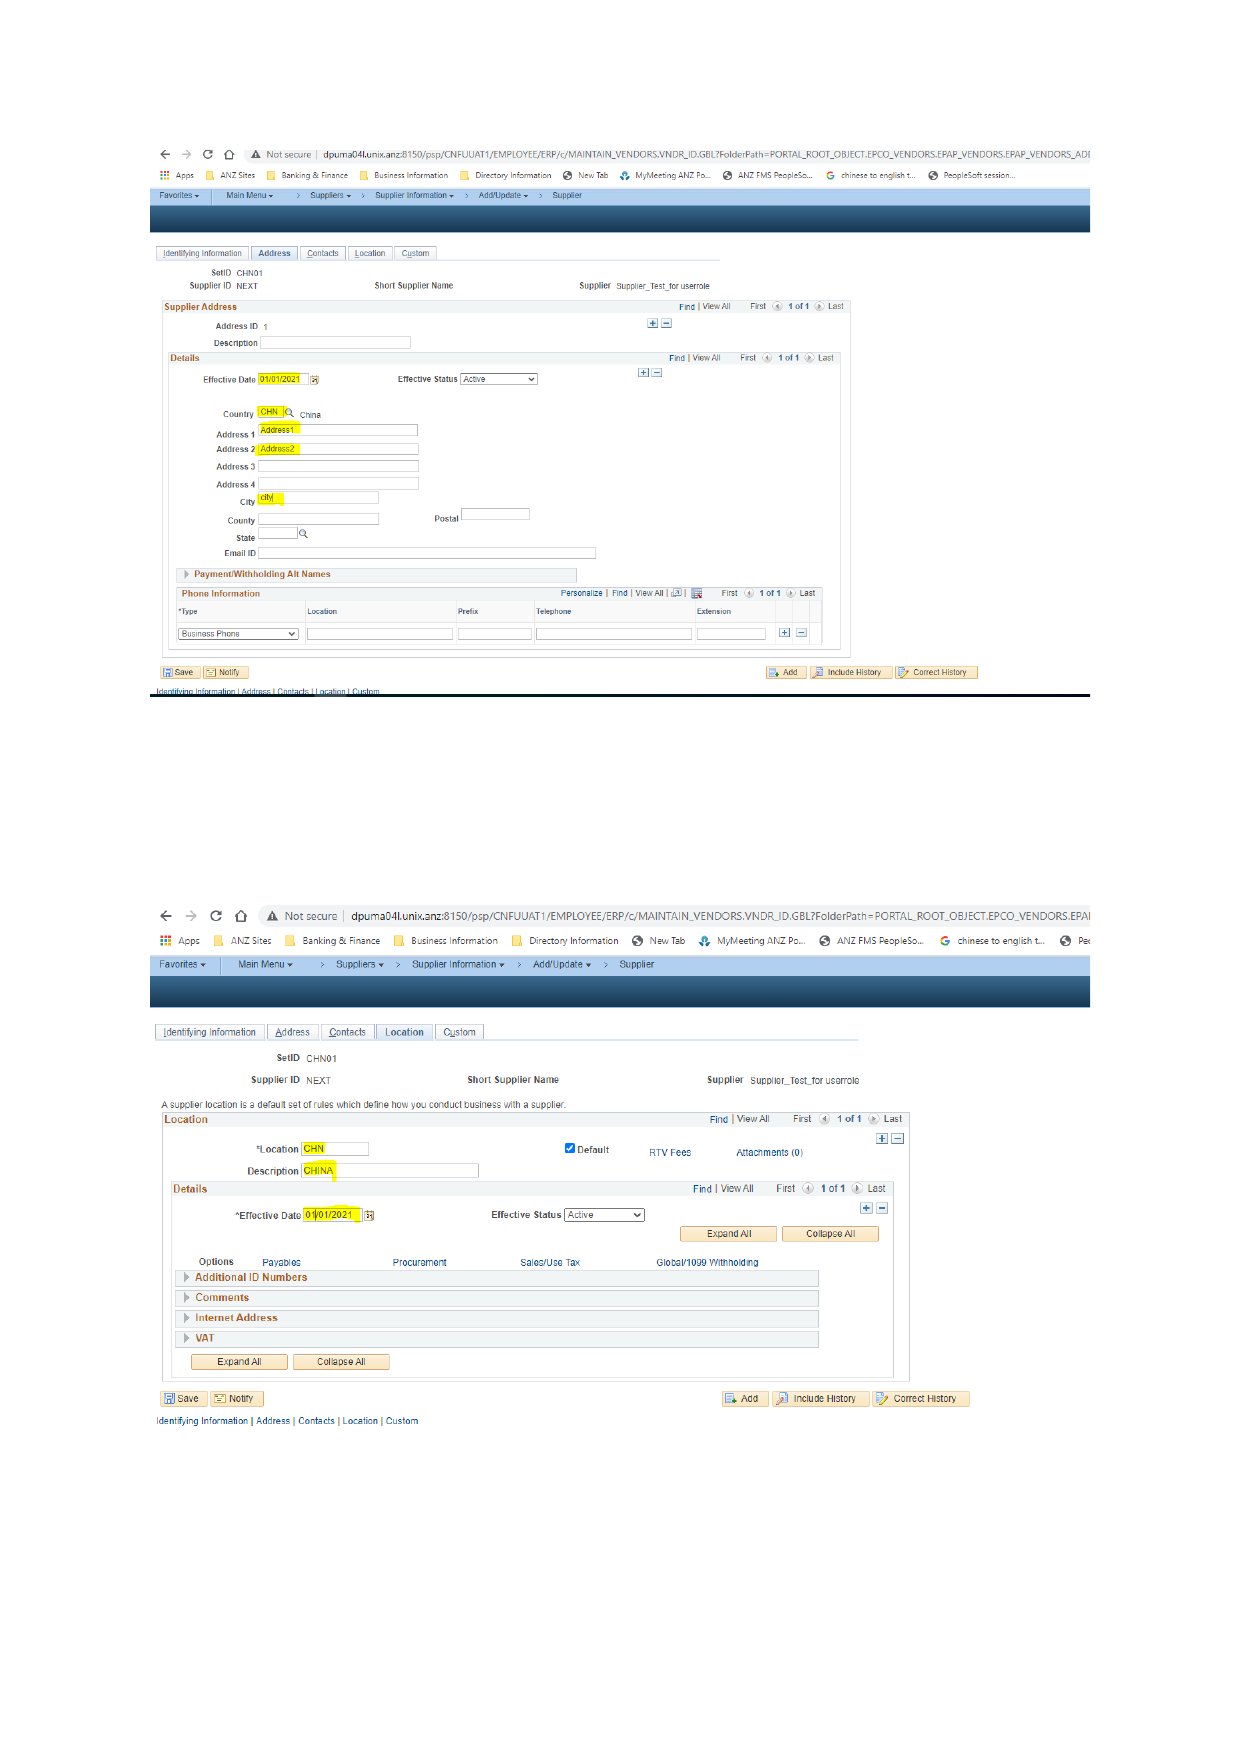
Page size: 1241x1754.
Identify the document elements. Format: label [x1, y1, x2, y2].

picture [150, 903, 1091, 1506]
picture [150, 150, 1091, 697]
